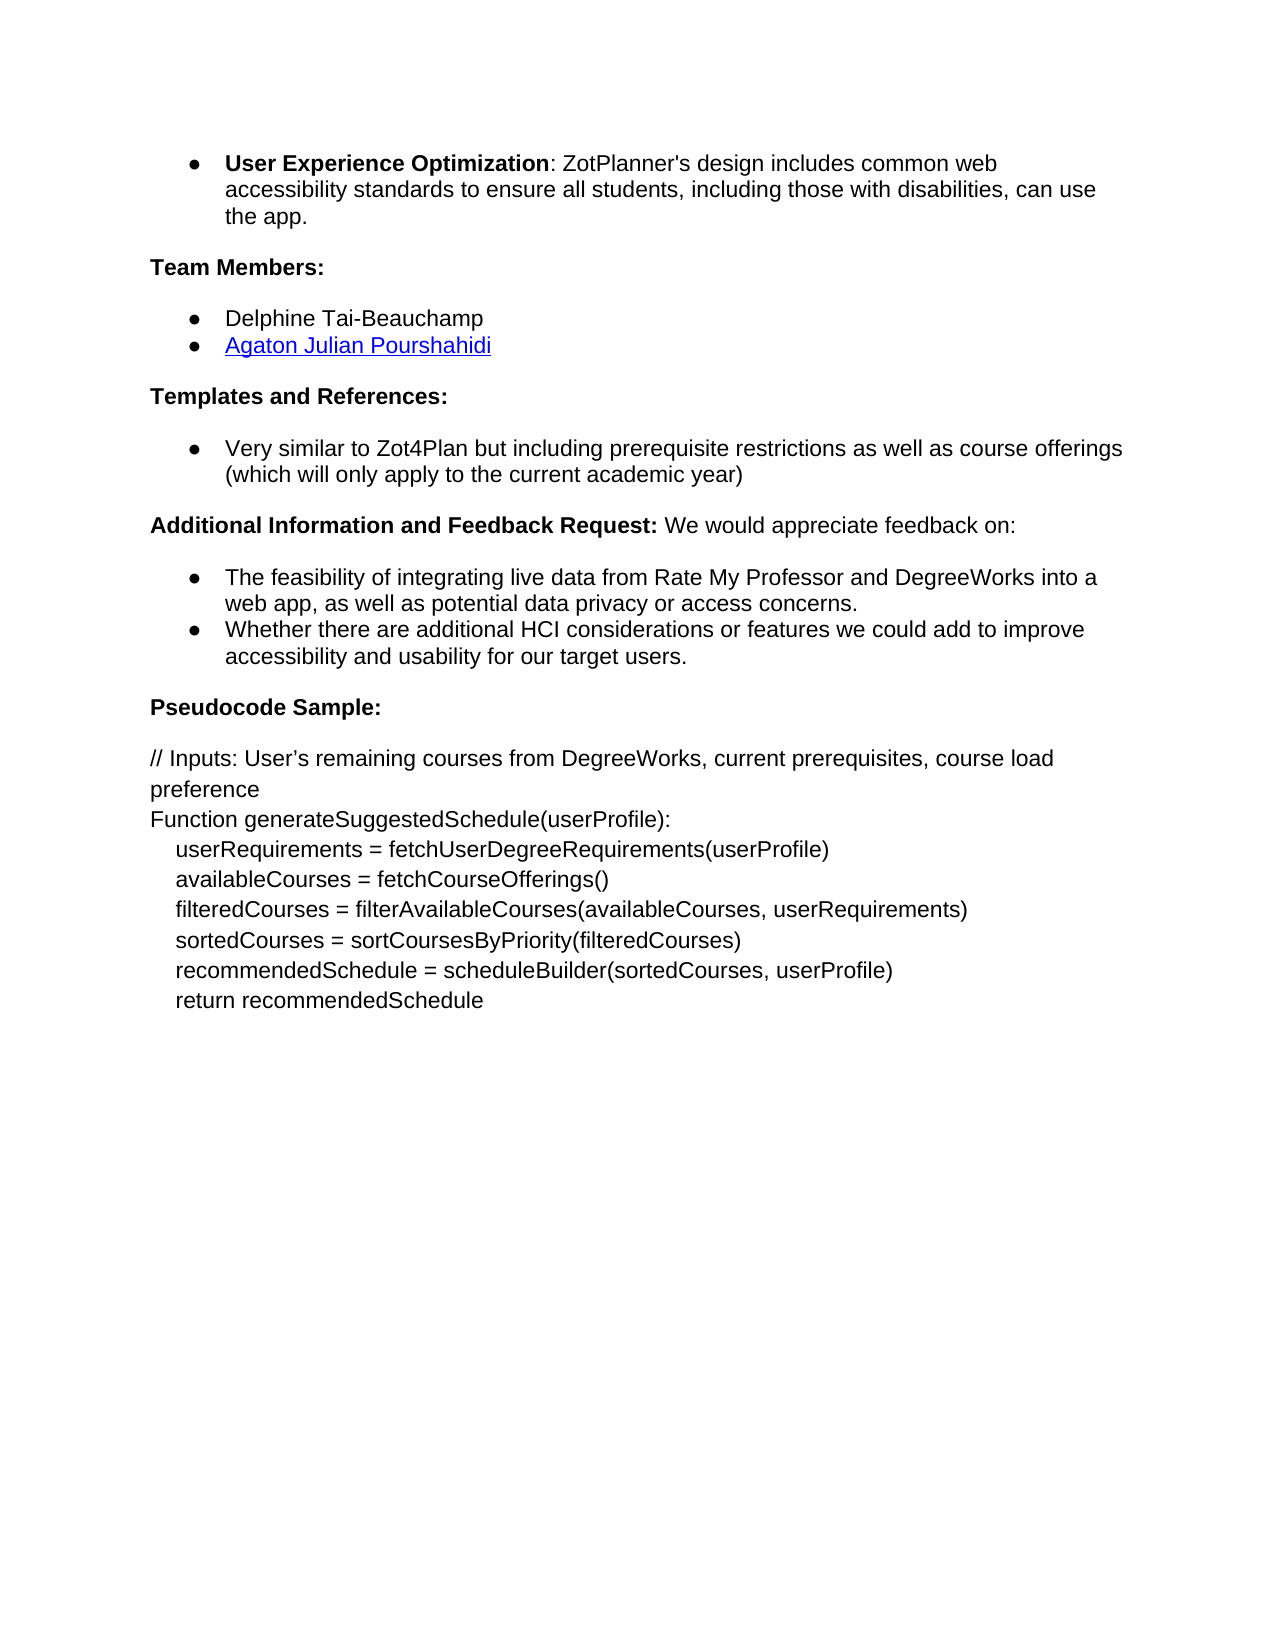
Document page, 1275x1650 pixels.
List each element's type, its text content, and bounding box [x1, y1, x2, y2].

list Whether there are additional HCI considerations or features we could add to improve accessibility and usability for our target users. [187, 616, 1125, 669]
text Additional Information and Feedback Request: We would appreciate feedback on: [150, 512, 1125, 538]
text filteredCourses = filterAvailableCourses(availableCourses, userRequirements) [150, 896, 1125, 923]
list User Experience Optimization: ZotPlanner's design includes common web accessibility standards to ensure all students, including those with disabilities, can use the app. [187, 150, 1125, 229]
text Team Members: [150, 254, 1125, 280]
text Function generateSuggestedSchedule(userProfile): [150, 806, 1125, 832]
text recommendedSchedule = scheduleBuilder(sortedCourses, userProfile) [150, 957, 1125, 983]
text // Inputs: User’s remaining courses from DegreeWorks, current prerequisites, course load preference [150, 745, 1125, 802]
text availableCourses = fetchCourseOfferings() [150, 866, 1125, 892]
list Delphine Tai-Beauchamp [187, 305, 1125, 332]
list The feasibility of integrating live data from Rate My Professor and DegreeWorks into a web app, as well as potential data privacy or access concerns. [187, 563, 1125, 616]
text return recommendedSchedule [150, 987, 1125, 1013]
text Templates and References: [150, 383, 1125, 409]
text userRequirements = fetchUserDegreeRequirements(userProfile) [150, 836, 1125, 862]
text sortedCourses = sortCoursesByPriority(filteredCourses) [150, 927, 1125, 953]
list Very similar to Zot4Plan but including prerequisite restrictions as well as course offerings (which will only apply to the current academic year) [187, 434, 1125, 487]
text Pseudocode Sample: [150, 694, 1125, 720]
list Agaton Julian Pourshahidi [187, 332, 1125, 358]
